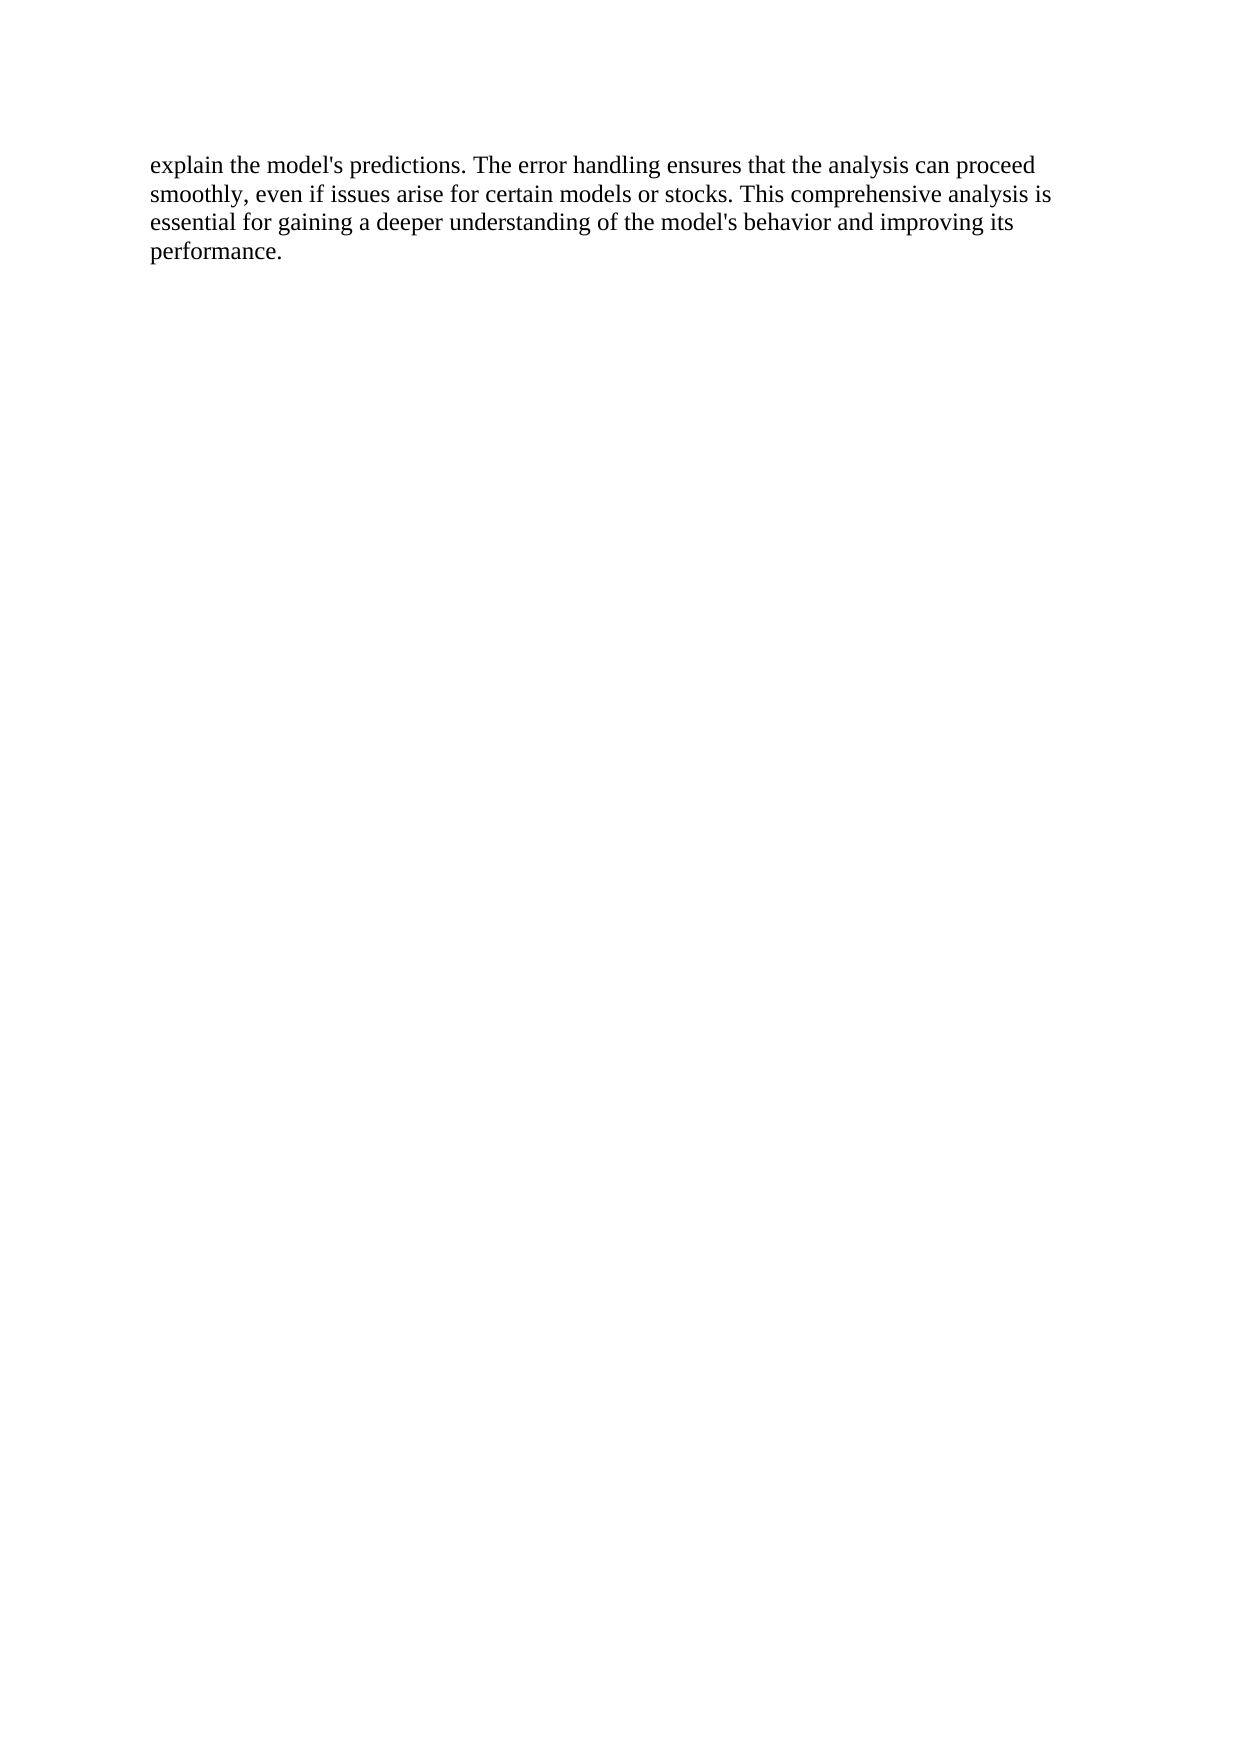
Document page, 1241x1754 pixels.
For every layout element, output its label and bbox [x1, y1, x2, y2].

text [150, 150, 1090, 265]
